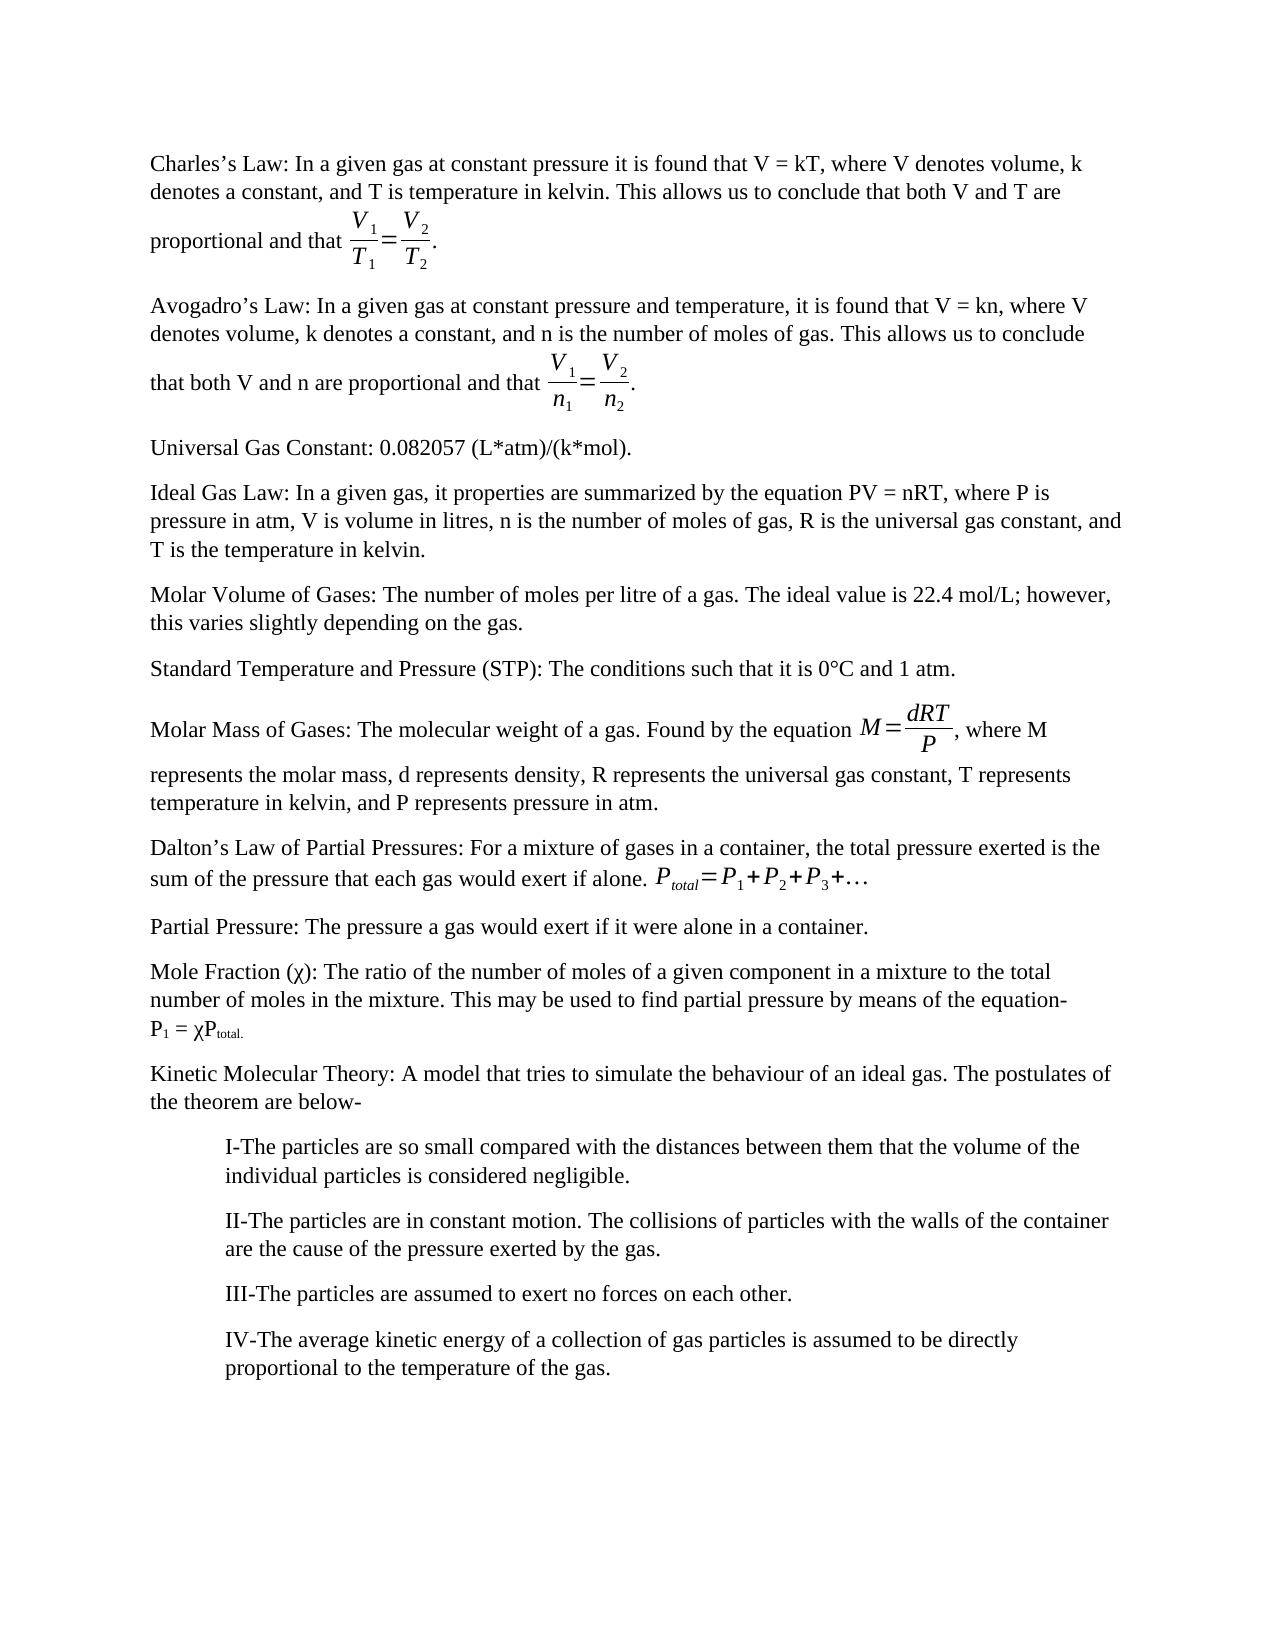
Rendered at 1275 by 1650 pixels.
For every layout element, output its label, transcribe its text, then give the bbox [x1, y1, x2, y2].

text Standard Temperature and Pressure (STP): The conditions such that it is 0°C and 1 atm. [150, 654, 1125, 681]
text Kinetic Molecular Theory: A model that tries to simulate the behaviour of an ideal gas. The postulates of the theorem are below- [150, 1060, 1125, 1115]
text Molar Volume of Gases: The number of moles per litre of a gas. The ideal value is 22.4 mol/L; however, this varies slightly depending on the gas. [150, 581, 1125, 636]
text Partial Pressure: The pressure a gas would exert if it were alone in a container. [150, 913, 1125, 939]
text I-The particles are so small compared with the distances between them that the volume of the individual particles is considered negligible. [225, 1133, 1125, 1188]
text Ideal Gas Law: In a given gas, it properties are summarized by the equation PV = nRT, where P is pressure in atm, V is volume in litres, n is the number of moles of gas, R is the universal gas constant, and T is the temperature in kelvin. [150, 479, 1125, 562]
text Dalton’s Law of Partial Pressures: For a mixture of gases in a container, the total pressure exerted is the sum of the pressure that each gas would exert if alone. [150, 834, 1125, 894]
text Universal Gas Constant: 0.082057 (L*atm)/(k*mol). [150, 434, 1125, 460]
text Avogadro’s Law: In a given gas at constant pressure and temperature, it is found that V = kn, where V denotes volume, k denotes a constant, and n is the number of moles of gas. This allows us to conclude that both V and n are proportional and that . [150, 292, 1125, 415]
text II-The particles are in constant motion. The collisions of particles with the walls of the container are the cause of the pressure exerted by the gas. [225, 1207, 1125, 1262]
text IV-The average kinetic energy of a collection of gas particles is assumed to be directly proportional to the temperature of the gas. [225, 1326, 1125, 1380]
text Mole Fraction (χ): The ratio of the number of moles of a given component in a mixture to the total number of moles in the mixture. This may be used to find partial pressure by means of the equation- P1 = χPtotal. [150, 958, 1125, 1041]
text Molar Mass of Gases: The molecular weight of a gas. Found by the equation , where M represents the molar mass, d represents density, R represents the universal gas constant, T represents temperature in kelvin, and P represents pressure in atm. [150, 700, 1125, 816]
text Charles’s Law: In a given gas at constant pressure it is found that V = kT, where V denotes volume, k denotes a constant, and T is temperature in kelvin. This allows us to conclude that both V and T are proportional and that . [150, 150, 1125, 273]
text III-The particles are assumed to exert no forces on each other. [150, 1281, 1125, 1307]
